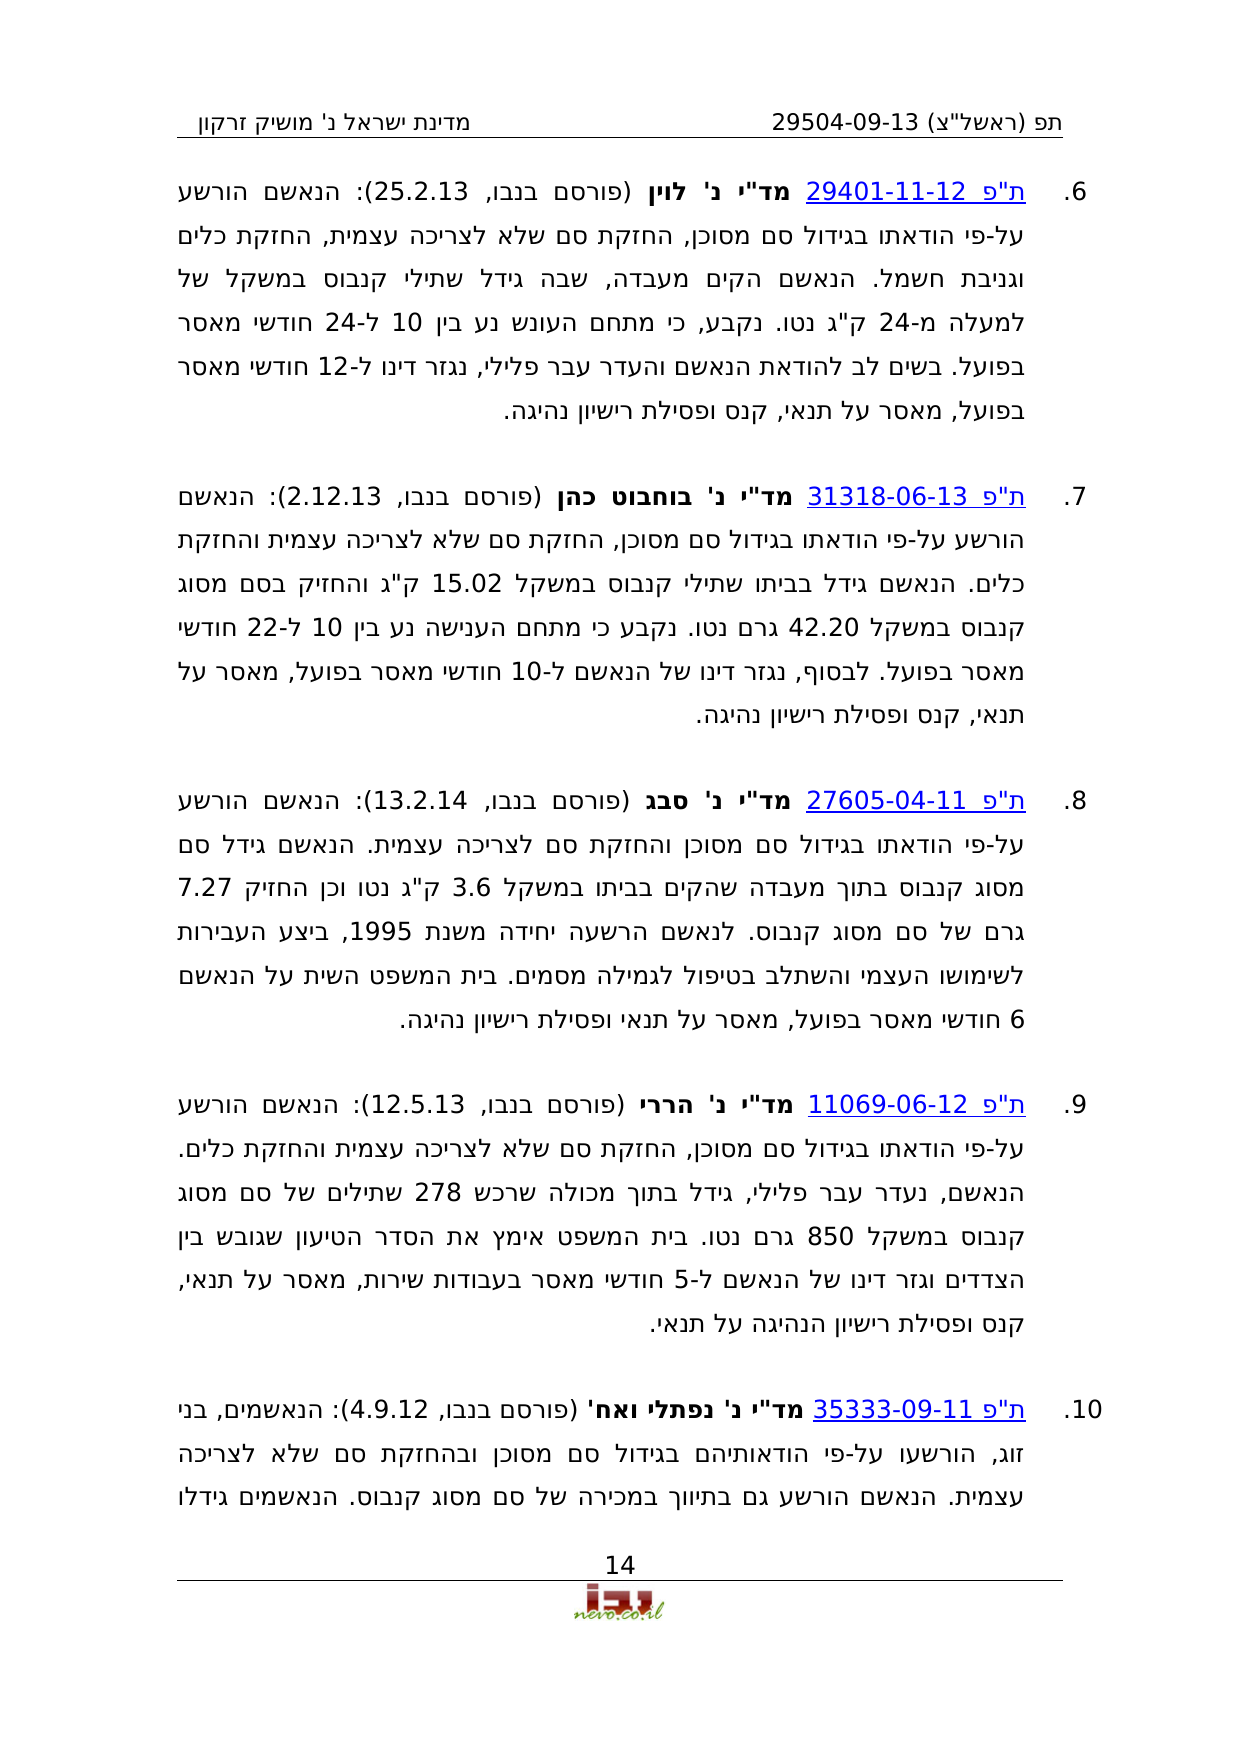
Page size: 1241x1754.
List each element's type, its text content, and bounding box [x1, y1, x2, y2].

list ת"פ 11069-06-12 מד"י נ' הררי (פורסם בנבו, 12.5.13): הנאשם הורשע על-פי הודאתו בגידול סם מסוכן, החזקת סם שלא לצריכה עצמית והחזקת כלים. הנאשם, נעדר עבר פלילי, גידל בתוך מכולה שרכש 278 שתילים של סם מסוג קנבוס במשקל נטו. בית המשפט אימץ את הסדר הטיעון שגובש בין הצדדים וגזר דינו של הנאשם ל-5 חודשי מאסר בעבודות שירות, מאסר על תנאי, קנס ופסילת רישיון הנהיגה על תנאי. [177, 1091, 1063, 1338]
list ת"פ 31318-06-13 מד"י נ' בוחבוט כהן (פורסם בנבו, 2.12.13): הנאשם הורשע על-פי הודאתו בגידול סם מסוכן, החזקת סם שלא לצריכה עצמית והחזקת כלים. הנאשם גידל בביתו שתילי קנבוס במשקל והחזיק בסם מסוג קנבוס במשקל נטו. נקבע כי מתחם הענישה נע בין 10 ל-22 חודשי מאסר בפועל. לבסוף, נגזר דינו של הנאשם ל-10 חודשי מאסר בפועל, מאסר על תנאי, קנס ופסילת רישיון נהיגה. [177, 482, 1063, 729]
picture [574, 1583, 666, 1621]
list ת"פ 27605-04-11 מד"י נ' סבג (פורסם בנבו, 13.2.14): הנאשם הורשע על-פי הודאתו בגידול סם מסוכן והחזקת סם לצריכה עצמית. הנאשם גידל סם מסוג קנבוס בתוך מעבדה שהקים בביתו במשקל נטו וכן החזיק של סם מסוג קנבוס. לנאשם הרשעה יחידה משנת 1995, ביצע העבירות לשימושו העצמי והשתלב בטיפול לגמילה מסמים. בית המשפט השית על הנאשם 6 חודשי מאסר בפועל, מאסר על תנאי ופסילת רישיון נהיגה. [177, 786, 1063, 1034]
list ת"פ 29401-11-12 מד"י נ' לוין (פורסם בנבו, 25.2.13): הנאשם הורשע על-פי הודאתו בגידול סם מסוכן, החזקת סם שלא לצריכה עצמית, החזקת כלים וגניבת חשמל. הנאשם הקים מעבדה, שבה גידל שתילי קנבוס במשקל של למעלה מ- נטו. נקבע, כי מתחם העונש נע בין 10 ל-24 חודשי מאסר בפועל. בשים לב להודאת הנאשם והעדר עבר פלילי, נגזר דינו ל-12 חודשי מאסר בפועל, מאסר על תנאי, קנס ופסילת רישיון נהיגה. [177, 177, 1063, 425]
